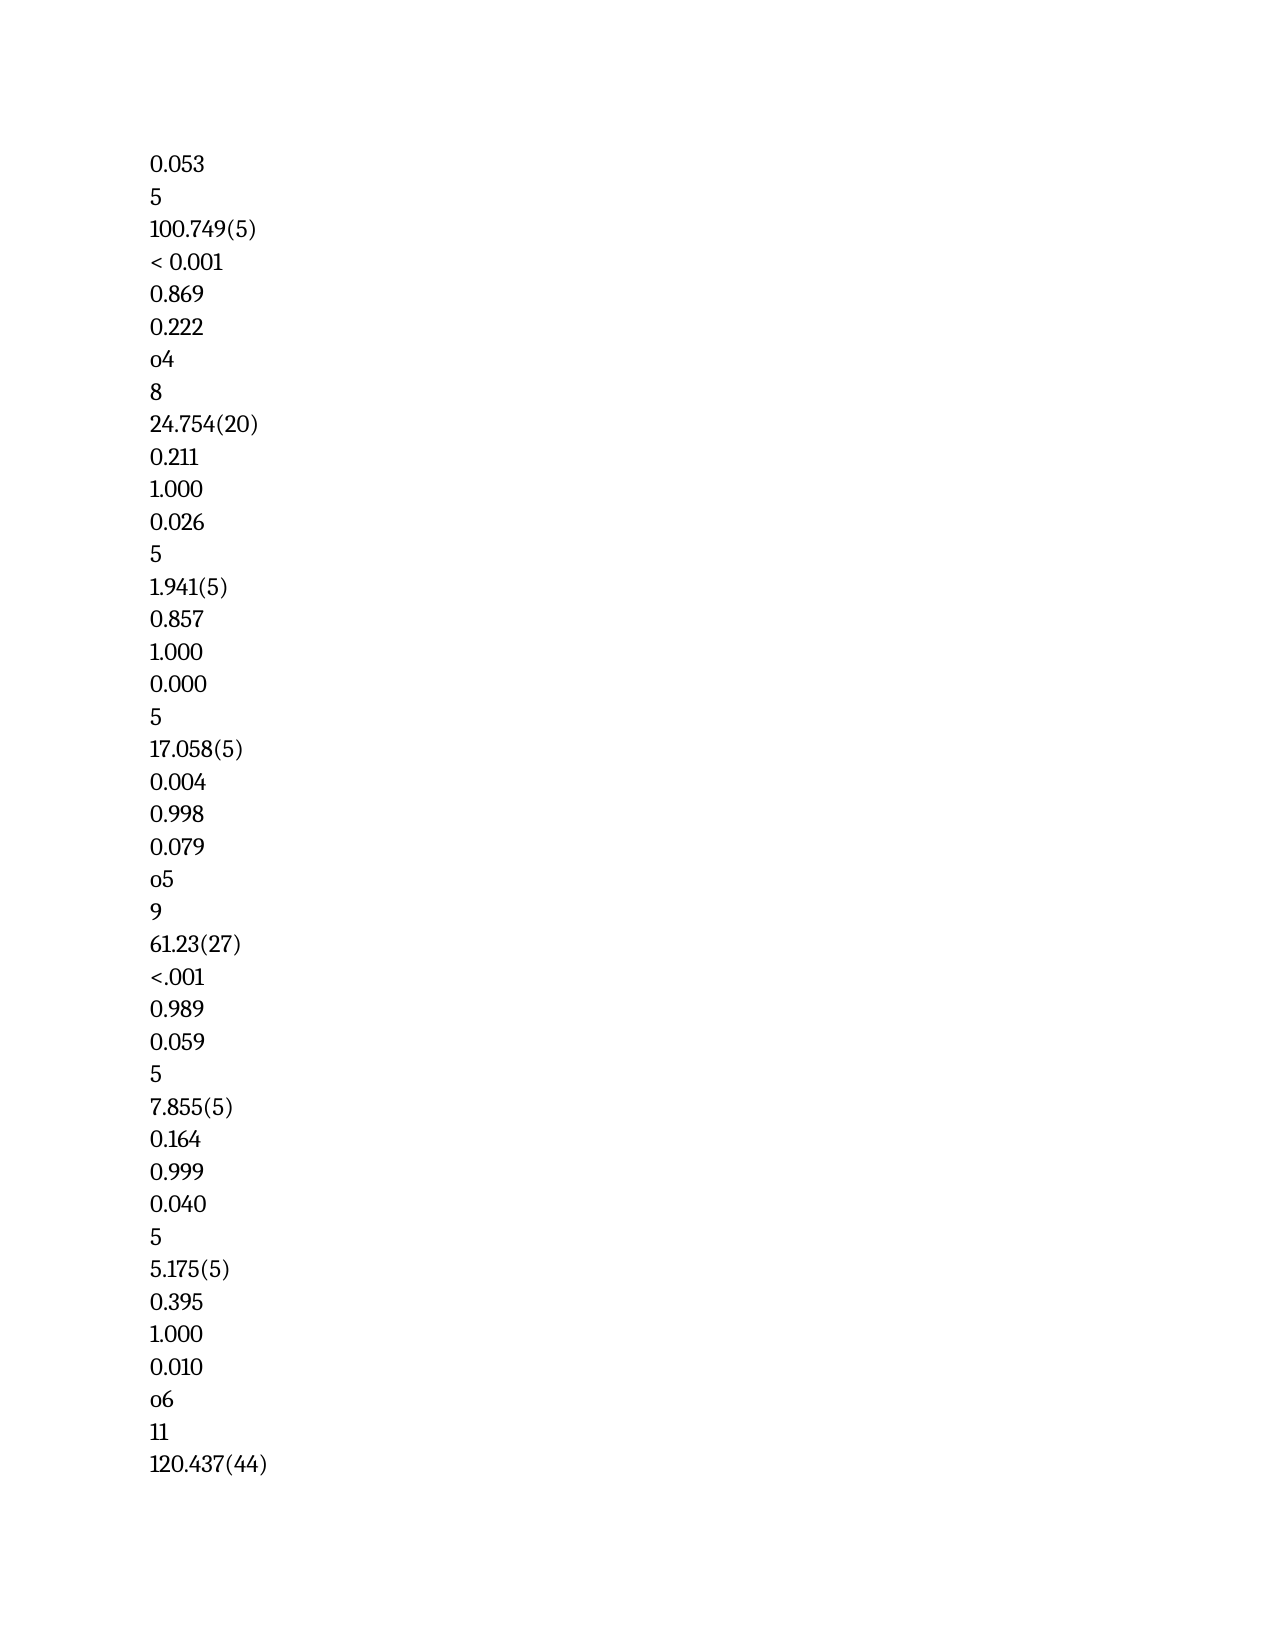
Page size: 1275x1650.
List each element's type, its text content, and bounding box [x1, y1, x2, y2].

text 5 [150, 1060, 1125, 1089]
text 0.211 [150, 442, 1125, 471]
text 100.749(5) [150, 215, 1125, 244]
text <.001 [150, 962, 1125, 991]
text 0.053 [150, 150, 1125, 179]
text 1.941(5) [150, 572, 1125, 601]
text 5 [150, 1222, 1125, 1251]
text 11 [150, 1417, 1125, 1446]
text 1.000 [150, 637, 1125, 666]
text 0.869 [150, 280, 1125, 309]
text 120.437(44) [150, 1450, 1125, 1479]
text 0.395 [150, 1287, 1125, 1316]
text 5 [150, 182, 1125, 211]
text o6 [150, 1385, 1125, 1414]
text 0.059 [150, 1027, 1125, 1056]
text 0.004 [150, 767, 1125, 796]
text 9 [150, 897, 1125, 926]
text o5 [150, 865, 1125, 894]
text 61.23(27) [150, 930, 1125, 959]
text 0.222 [150, 312, 1125, 341]
text 24.754(20) [150, 410, 1125, 439]
text 0.010 [150, 1352, 1125, 1381]
text 0.040 [150, 1190, 1125, 1219]
text o4 [150, 345, 1125, 374]
text 0.999 [150, 1157, 1125, 1186]
text 5 [150, 702, 1125, 731]
text < 0.001 [150, 247, 1125, 276]
text 5.175(5) [150, 1255, 1125, 1284]
text 0.998 [150, 800, 1125, 829]
text 0.000 [150, 670, 1125, 699]
text 7.855(5) [150, 1092, 1125, 1121]
text 0.026 [150, 507, 1125, 536]
text 1.000 [150, 1320, 1125, 1349]
text 0.857 [150, 605, 1125, 634]
text 8 [150, 377, 1125, 406]
text 5 [150, 540, 1125, 569]
text 0.079 [150, 832, 1125, 861]
text 1.000 [150, 475, 1125, 504]
text 0.164 [150, 1125, 1125, 1154]
text 17.058(5) [150, 735, 1125, 764]
text 0.989 [150, 995, 1125, 1024]
